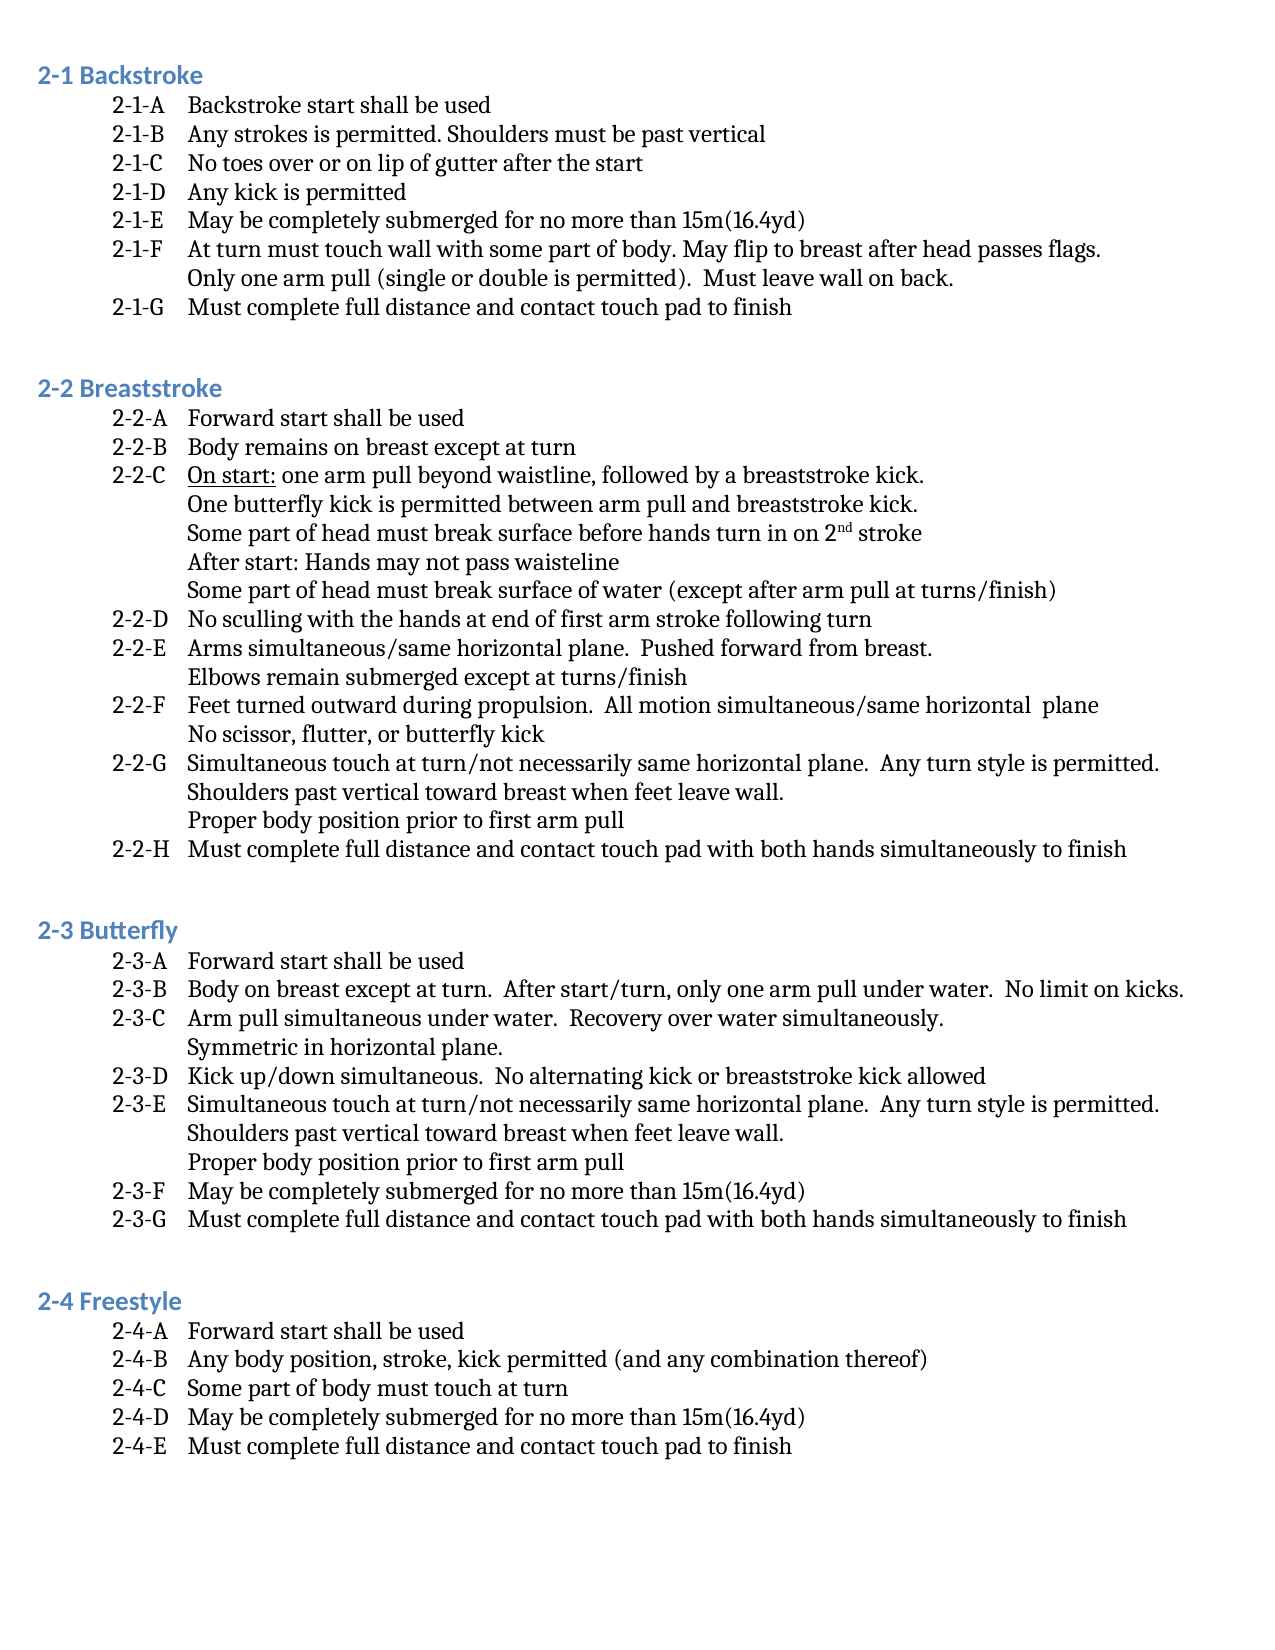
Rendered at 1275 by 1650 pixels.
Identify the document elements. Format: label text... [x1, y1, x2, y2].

text One butterfly kick is permitted between arm pull and breaststroke kick. [112, 490, 1237, 519]
text 2-3-G Must complete full distance and contact touch pad with both hands simultaneously to finish [37, 1205, 1237, 1234]
text After start: Hands may not pass waisteline [112, 548, 1237, 576]
text 2-1-F At turn must touch wall with some part of body. May flip to breast after head passes flags. [37, 235, 1237, 264]
text 2-4-D May be completely submerged for no more than 15m(16.4yd) [37, 1403, 1237, 1432]
text 2-1-G Must complete full distance and contact touch pad to finish [37, 293, 1237, 321]
subtitle 2-1 Backstroke [37, 58, 1237, 91]
text 2-2-G Simultaneous touch at turn/not necessarily same horizontal plane. Any turn style is permitted. [37, 749, 1237, 778]
text Proper body position prior to first arm pull [37, 806, 1237, 835]
text Shoulders past vertical toward breast when feet leave wall. [37, 1119, 1237, 1148]
text 2-4-C Some part of body must touch at turn [37, 1374, 1237, 1403]
text 2-3-C Arm pull simultaneous under water. Recovery over water simultaneously. [37, 1004, 1237, 1033]
text No scissor, flutter, or butterfly kick [37, 720, 1237, 749]
text Proper body position prior to first arm pull [37, 1148, 1237, 1177]
text 2-4-E Must complete full distance and contact touch pad to finish [37, 1432, 1237, 1460]
text 2-4-A Forward start shall be used [37, 1317, 1237, 1345]
text 2-2-F Feet turned outward during propulsion. All motion simultaneous/same horizontal plane [37, 691, 1237, 720]
text 2-1-E May be completely submerged for no more than 15m(16.4yd) [37, 206, 1237, 235]
text 2-2-B Body remains on breast except at turn [37, 433, 1237, 461]
text 2-2-D No sculling with the hands at end of first arm stroke following turn [37, 605, 1237, 634]
text Some part of head must break surface before hands turn in on 2nd stroke [112, 519, 1237, 548]
text Shoulders past vertical toward breast when feet leave wall. [37, 778, 1237, 806]
subtitle 2-2 Breaststroke [37, 371, 1237, 404]
text 2-1-A Backstroke start shall be used [37, 91, 1237, 120]
text 2-2-E Arms simultaneous/same horizontal plane. Pushed forward from breast. [37, 634, 1237, 663]
text 2-3-F May be completely submerged for no more than 15m(16.4yd) [37, 1177, 1237, 1205]
text Symmetric in horizontal plane. [112, 1033, 1237, 1062]
text Only one arm pull (single or double is permitted). Must leave wall on back. [112, 264, 1237, 293]
text 2-1-B Any strokes is permitted. Shoulders must be past vertical [37, 120, 1237, 149]
text 2-4-B Any body position, stroke, kick permitted (and any combination thereof) [37, 1345, 1237, 1374]
subtitle 2-3 Butterfly [37, 913, 1237, 947]
text 2-1-C No toes over or on lip of gutter after the start [37, 149, 1237, 178]
text 2-3-D Kick up/down simultaneous. No alternating kick or breaststroke kick allowed [37, 1062, 1237, 1090]
text 2-3-A Forward start shall be used [37, 947, 1237, 975]
text Elbows remain submerged except at turns/finish [112, 663, 1237, 691]
text Some part of head must break surface of water (except after arm pull at turns/finish) [112, 576, 1237, 605]
text 2-2-C On start: one arm pull beyond waistline, followed by a breaststroke kick. [37, 461, 1237, 490]
text 2-2-H Must complete full distance and contact touch pad with both hands simultaneously to finish [37, 835, 1237, 864]
text 2-1-D Any kick is permitted [37, 178, 1237, 206]
text 2-2-A Forward start shall be used [37, 404, 1237, 433]
text 2-3-E Simultaneous touch at turn/not necessarily same horizontal plane. Any turn style is permitted. [37, 1090, 1237, 1119]
subtitle 2-4 Freestyle [37, 1284, 1237, 1317]
text 2-3-B Body on breast except at turn. After start/turn, only one arm pull under water. No limit on kicks. [37, 975, 1237, 1004]
